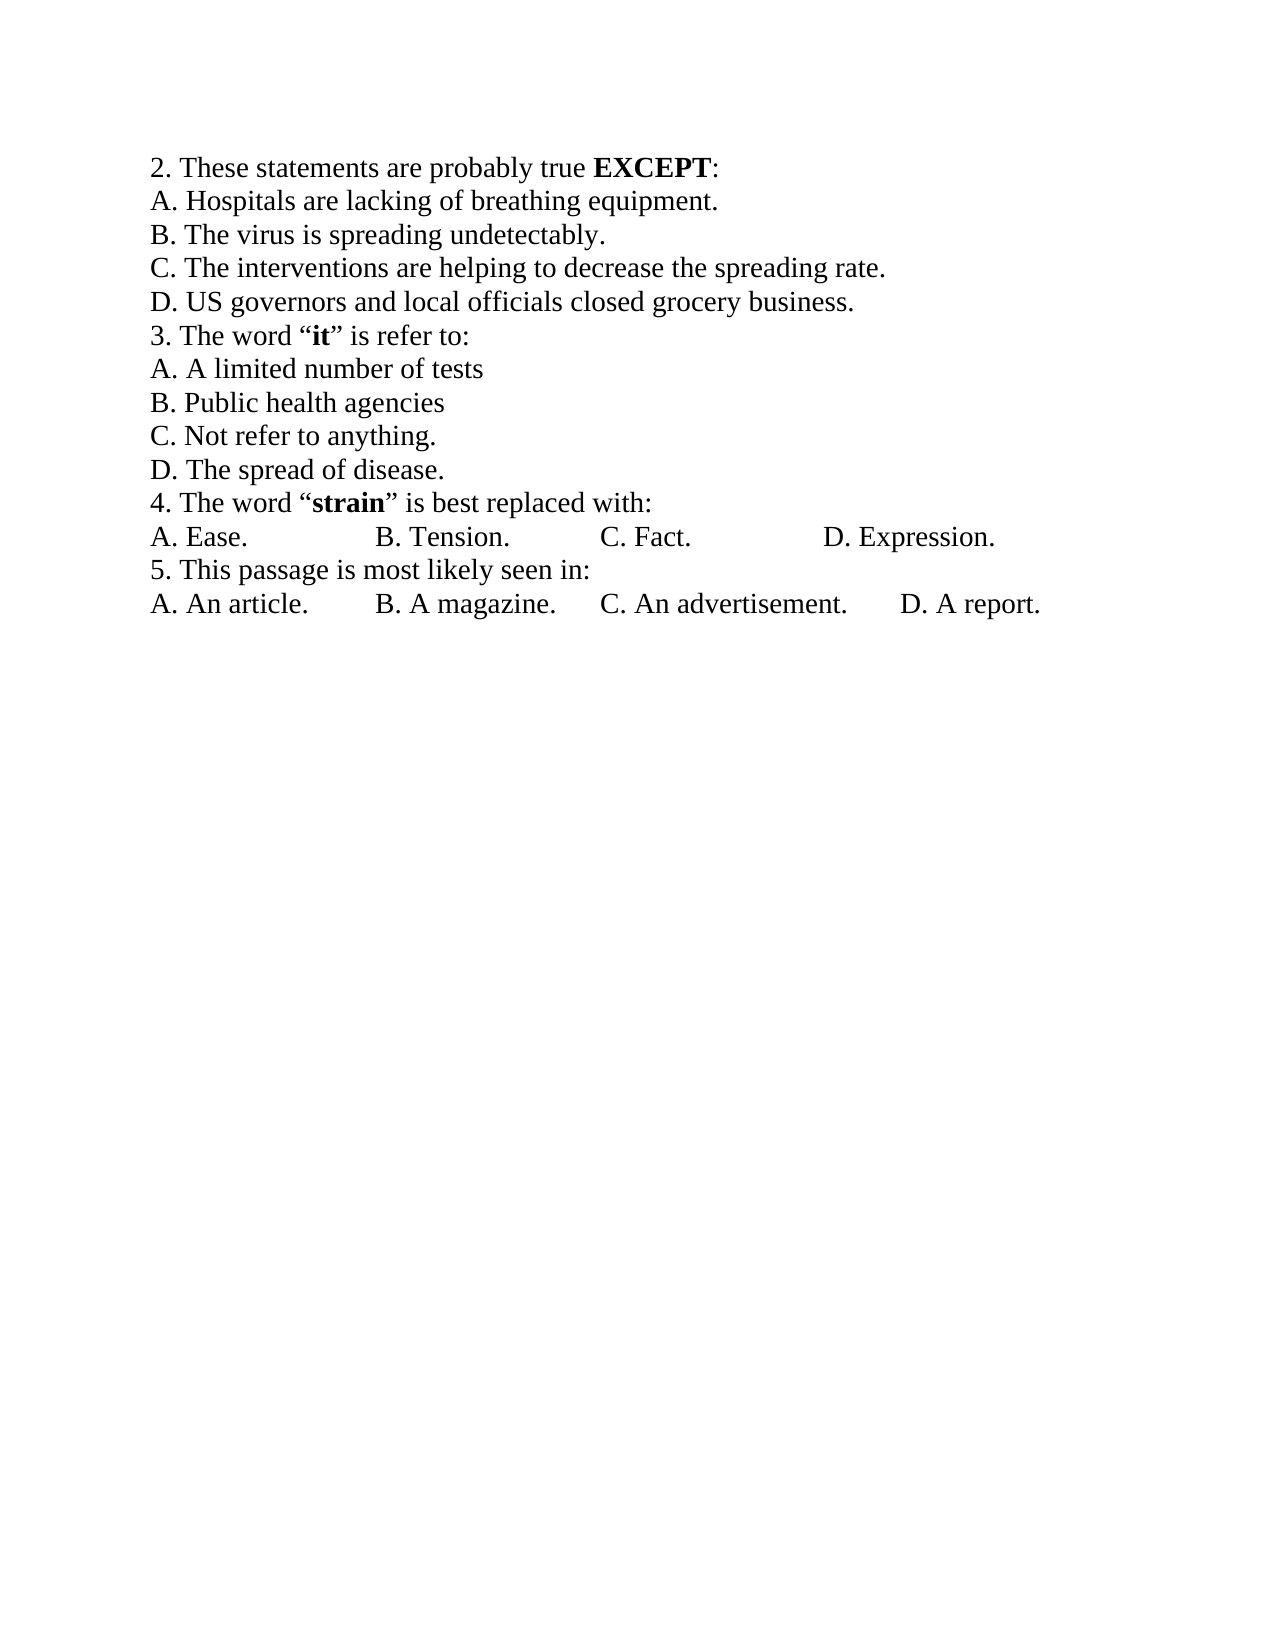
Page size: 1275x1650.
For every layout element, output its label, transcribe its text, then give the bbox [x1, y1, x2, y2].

text A. Ease. B. Tension. C. Fact. D. Expression. [150, 519, 1125, 552]
text A. Hospitals are lacking of breathing equipment. [150, 183, 1125, 217]
text D. US governors and local officials closed grocery business. [150, 284, 1125, 318]
text 4. The word “strain” is best replaced with: [150, 485, 1125, 519]
text B. Public health agencies [150, 385, 1125, 418]
text 2. These statements are probably true EXCEPT: [150, 150, 1125, 183]
text A. An article. B. A magazine. C. An advertisement. D. A report. [150, 586, 1125, 619]
text C. The interventions are helping to decrease the spreading rate. [150, 251, 1125, 284]
text B. The virus is spreading undetectably. [150, 217, 1125, 251]
text A. A limited number of tests [150, 351, 1125, 385]
text D. The spread of disease. [150, 452, 1125, 485]
text 5. This passage is most likely seen in: [150, 552, 1125, 586]
text C. Not refer to anything. [150, 418, 1125, 452]
text 3. The word “it” is refer to: [150, 318, 1125, 351]
